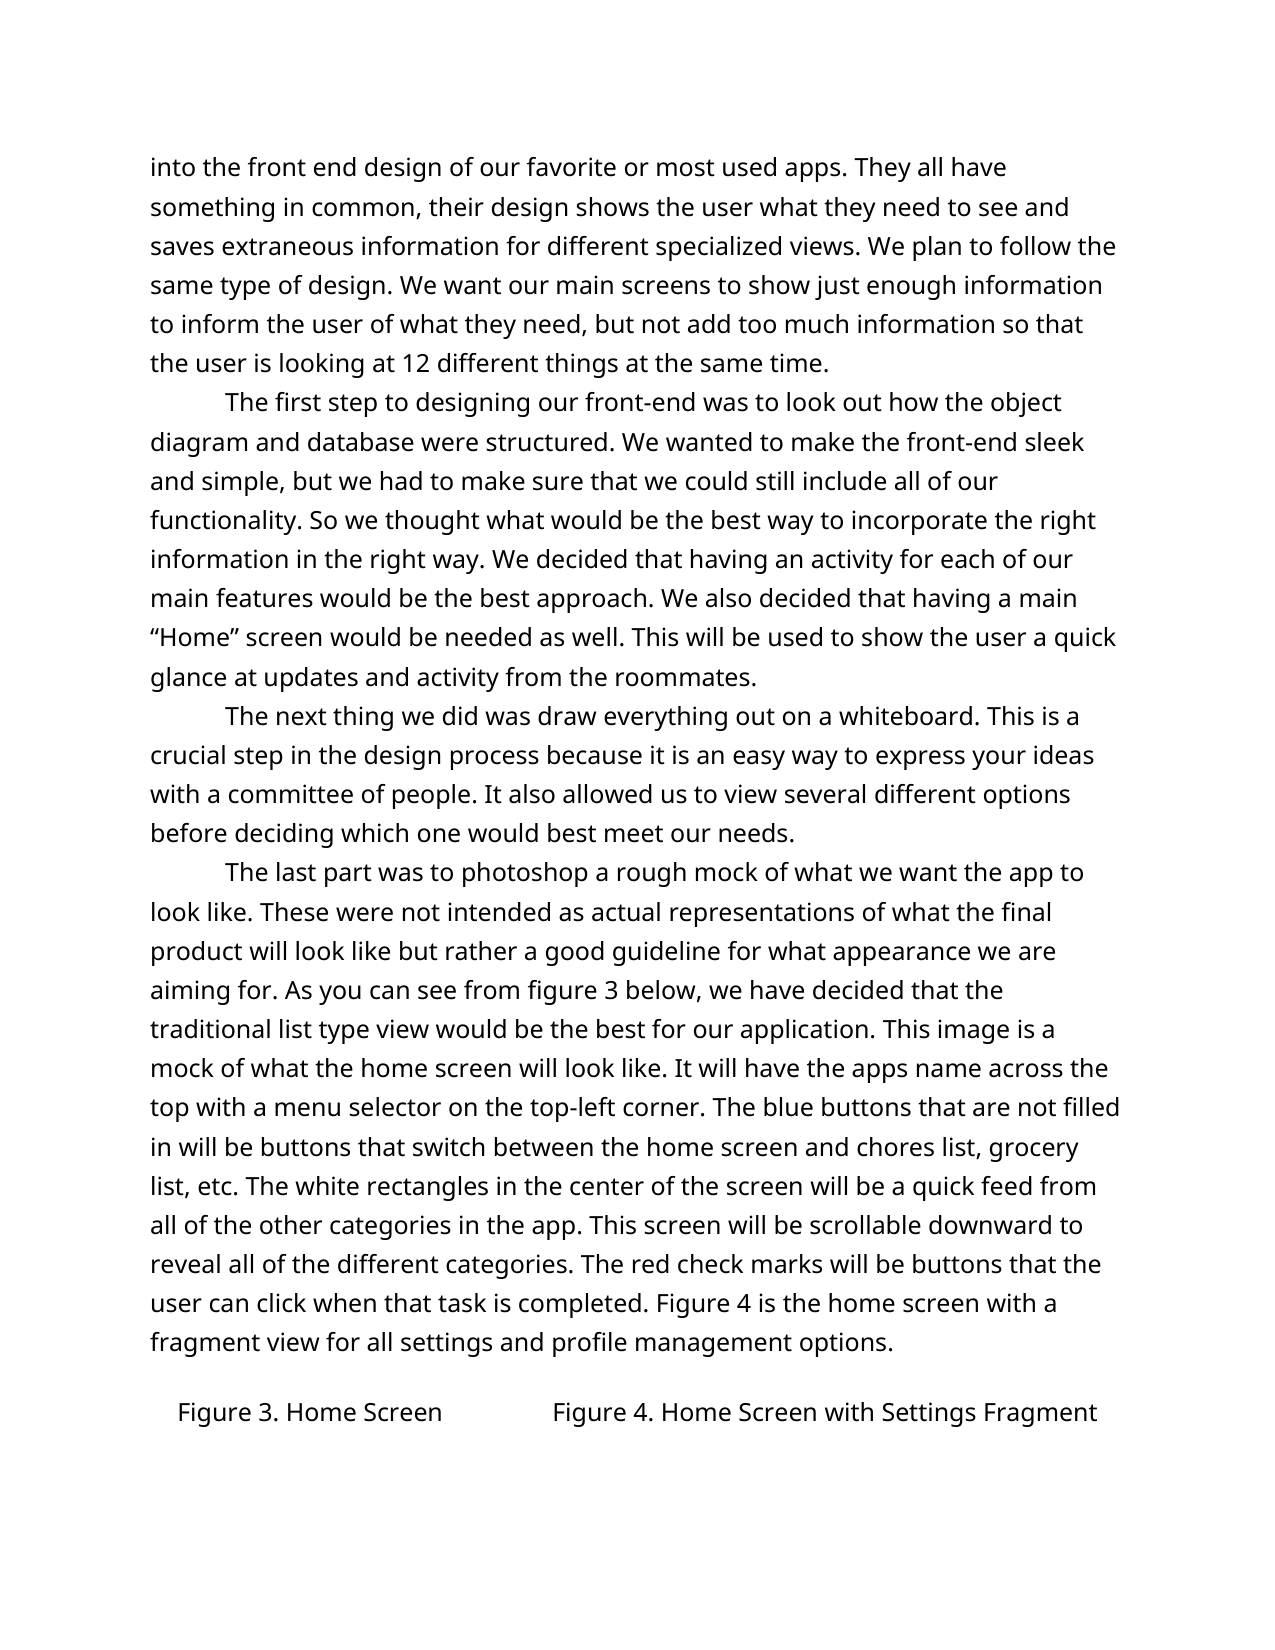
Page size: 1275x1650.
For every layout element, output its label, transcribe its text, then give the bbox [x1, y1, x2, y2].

text Figure 3. Home Screen Figure 4. Home Screen with Settings Fragment [150, 1394, 1125, 1428]
text The next thing we did was draw everything out on a whiteboard. This is a crucial step in the design process because it is an easy way to express your ideas with a committee of people. It also allowed us to view several different options before deciding which one would best meet our needs. [150, 698, 1125, 850]
text The last part was to photoshop a rough mock of what we want the app to look like. These were not intended as actual representations of what the final product will look like but rather a good guideline for what appearance we are aiming for. As you can see from figure 3 below, we have decided that the traditional list type view would be the best for our application. This image is a mock of what the home screen will look like. It will have the apps name across the top with a menu selector on the top-left corner. The blue buttons that are not filled in will be buttons that switch between the home screen and chores list, grocery list, etc. The white rectangles in the center of the screen will be a quick feed from all of the other categories in the app. This screen will be scrollable downward to reveal all of the different categories. The red check marks will be buttons that the user can click when that task is completed. Figure 4 is the home screen with a fragment view for all settings and profile management options. [150, 855, 1125, 1359]
text The first step to designing our front-end was to look out how the object diagram and database were structured. We wanted to make the front-end sleek and simple, but we had to make sure that we could still include all of our functionality. So we thought what would be the best way to incorporate the right information in the right way. We decided that having an activity for each of our main features would be the best approach. We also decided that having a main “Home” screen would be needed as well. This will be used to show the user a quick glance at updates and activity from the roommates. [150, 385, 1125, 693]
